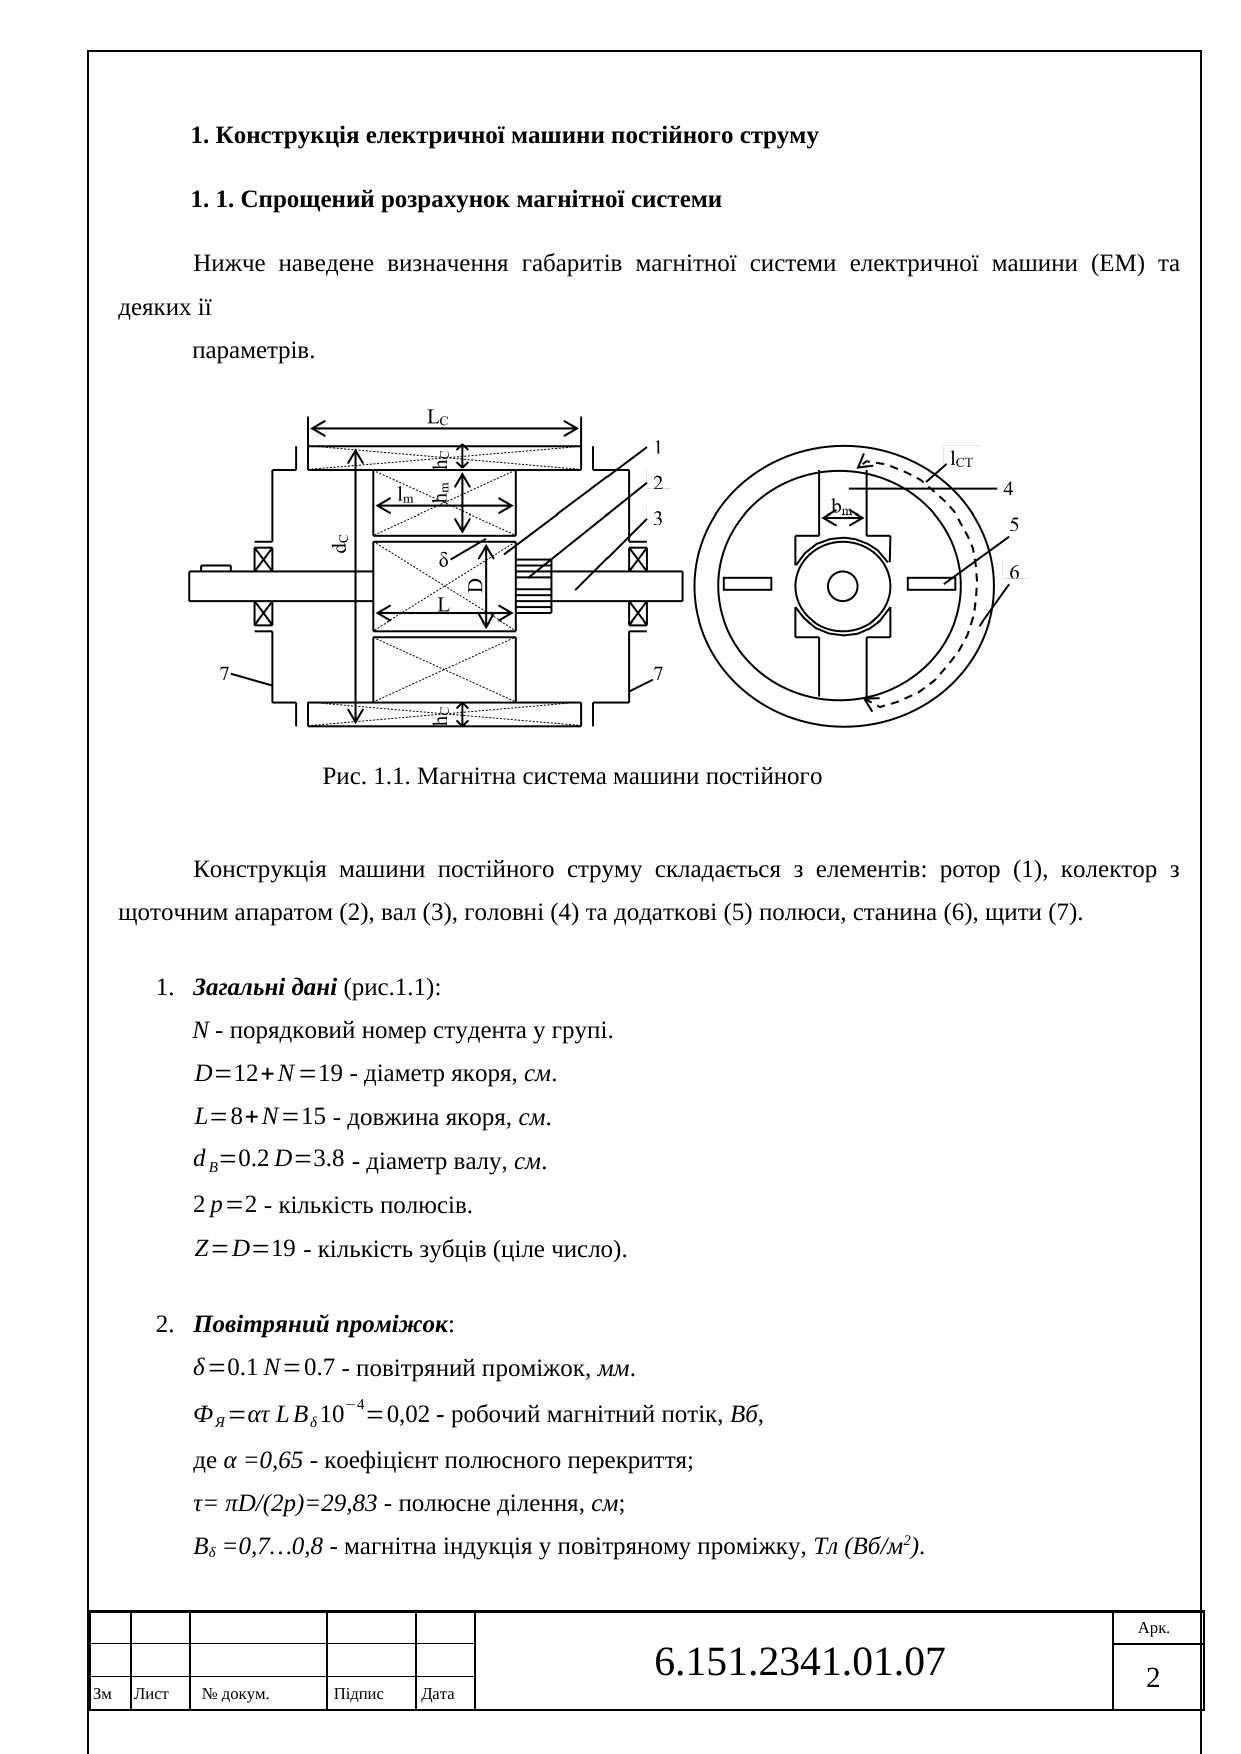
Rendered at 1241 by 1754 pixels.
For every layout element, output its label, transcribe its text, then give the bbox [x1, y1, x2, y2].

text - діаметр якоря, см. [118, 1058, 1181, 1087]
text 1. Конструкція електричної машини постійного струму [190, 120, 1181, 148]
text 1. 1. Спрощений розрахунок магнітної системи [190, 184, 1181, 213]
text - діаметр валу, см. [118, 1145, 1181, 1176]
picture [187, 408, 1027, 728]
text параметрів. [117, 335, 1181, 363]
text Конструкція машини постійного струму складається з елементів: ротор (1), колектор з щоточним апаратом (2), вал (3), головні (4) та додаткові (5) полюси, станина (6), щити (7). [118, 854, 1181, 926]
text Bδ =0,7…0,8 - магнітна індукція у повітряному проміжку, Тл (Вб/м2). [118, 1531, 1181, 1560]
text τ= πD/(2p)=29,83 - полюсне ділення, см; [118, 1488, 1181, 1517]
text Рис. 1.1. Магнітна система машини постійного [118, 761, 1181, 789]
list Повітряний проміжок: [156, 1309, 1181, 1338]
text - довжина якоря, см. [118, 1102, 1181, 1130]
text - робочий магнітний потік, Вб, [118, 1396, 1181, 1431]
text - кількість полюсів. [118, 1191, 1181, 1219]
text Нижче наведене визначення габаритів магнітної системи електричної машини (ЕМ) та деяких ії [118, 248, 1181, 320]
list Загальні дані (рис.1.1): [156, 972, 1181, 1001]
text N - порядковий номер студента у групі. [117, 1015, 1181, 1044]
text - повітряний проміжок, мм. [118, 1353, 1181, 1381]
text - кількість зубців (ціле число). [118, 1234, 1181, 1262]
text де α =0,65 - коефіцієнт полюсного перекриття; [118, 1445, 1181, 1474]
